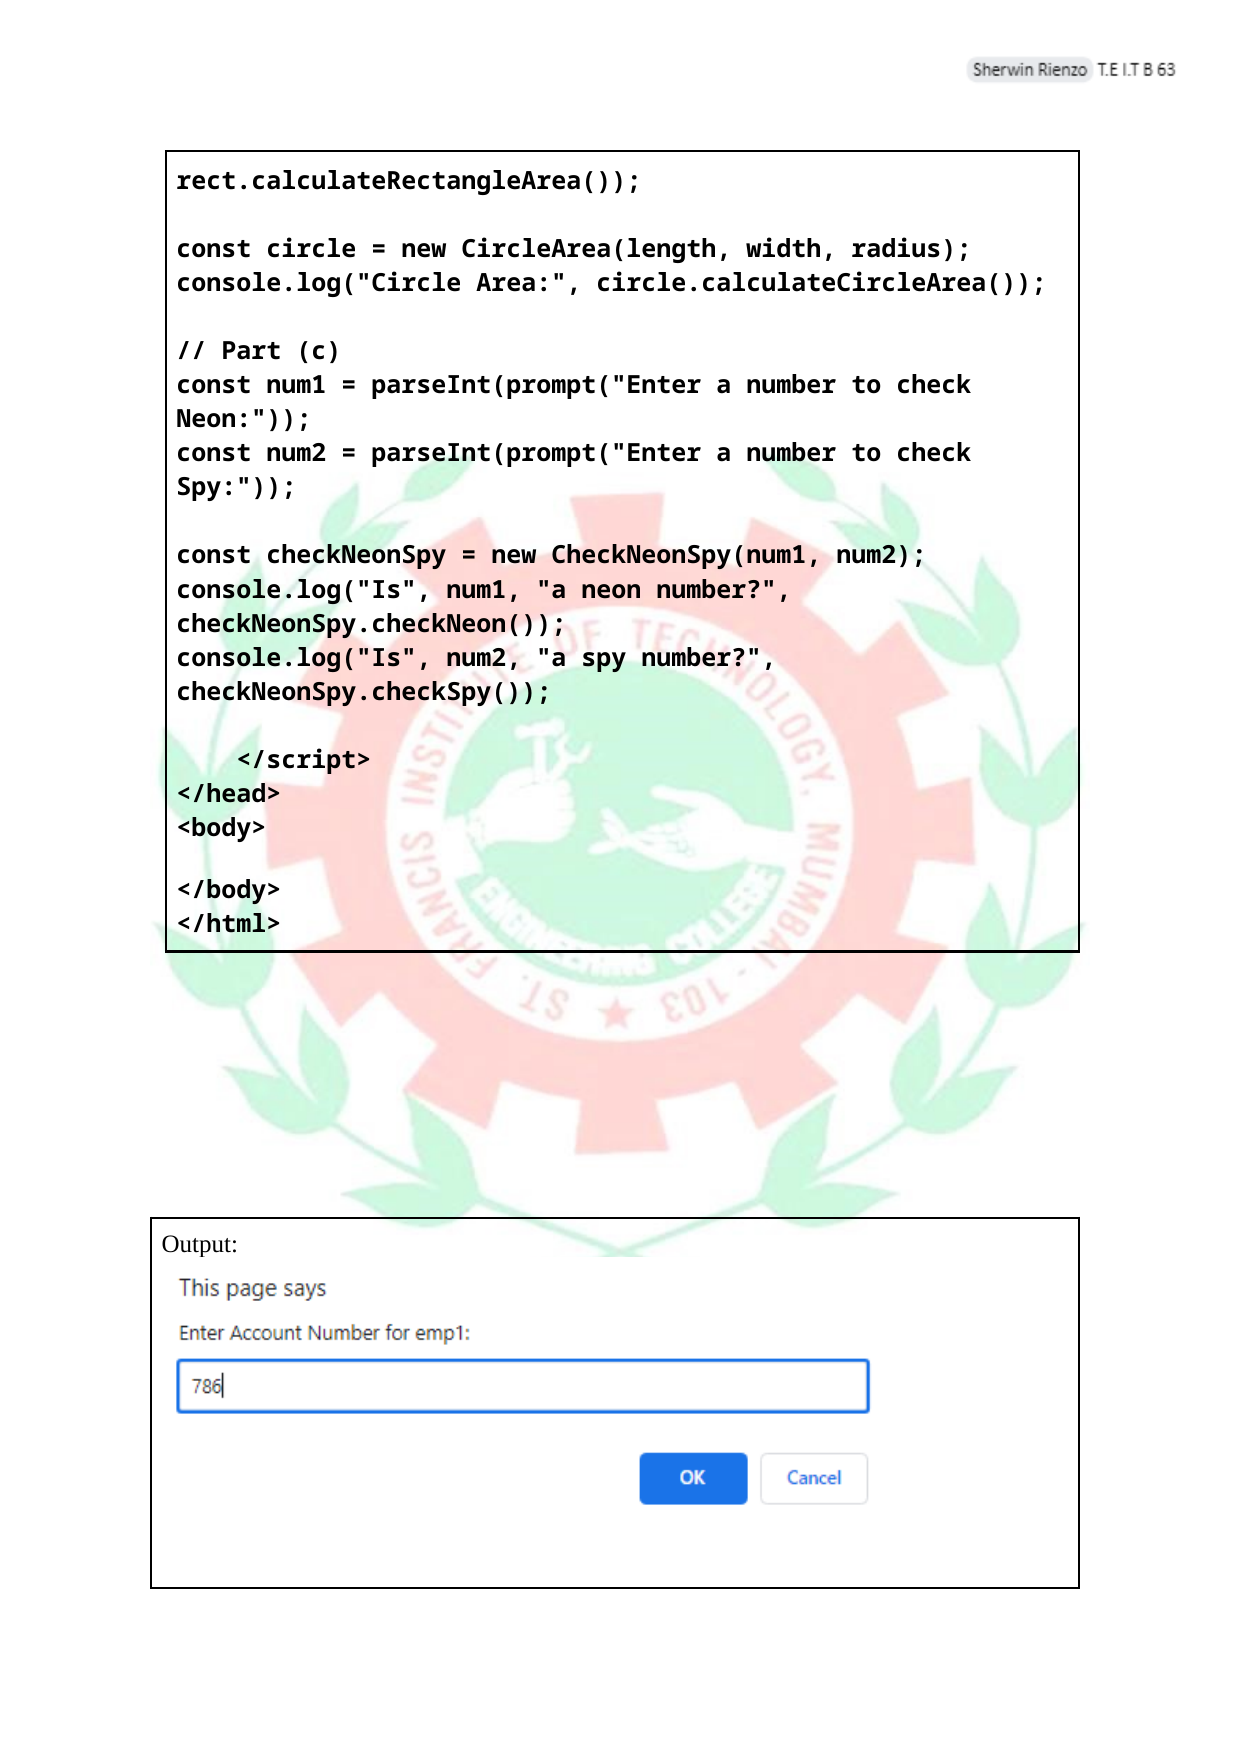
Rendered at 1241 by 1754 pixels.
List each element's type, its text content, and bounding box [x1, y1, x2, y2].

table_header Output: Output: [152, 1219, 1078, 1587]
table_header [167, 152, 1078, 950]
picture [150, 450, 1090, 1316]
picture [962, 49, 1191, 92]
picture [161, 1257, 892, 1519]
